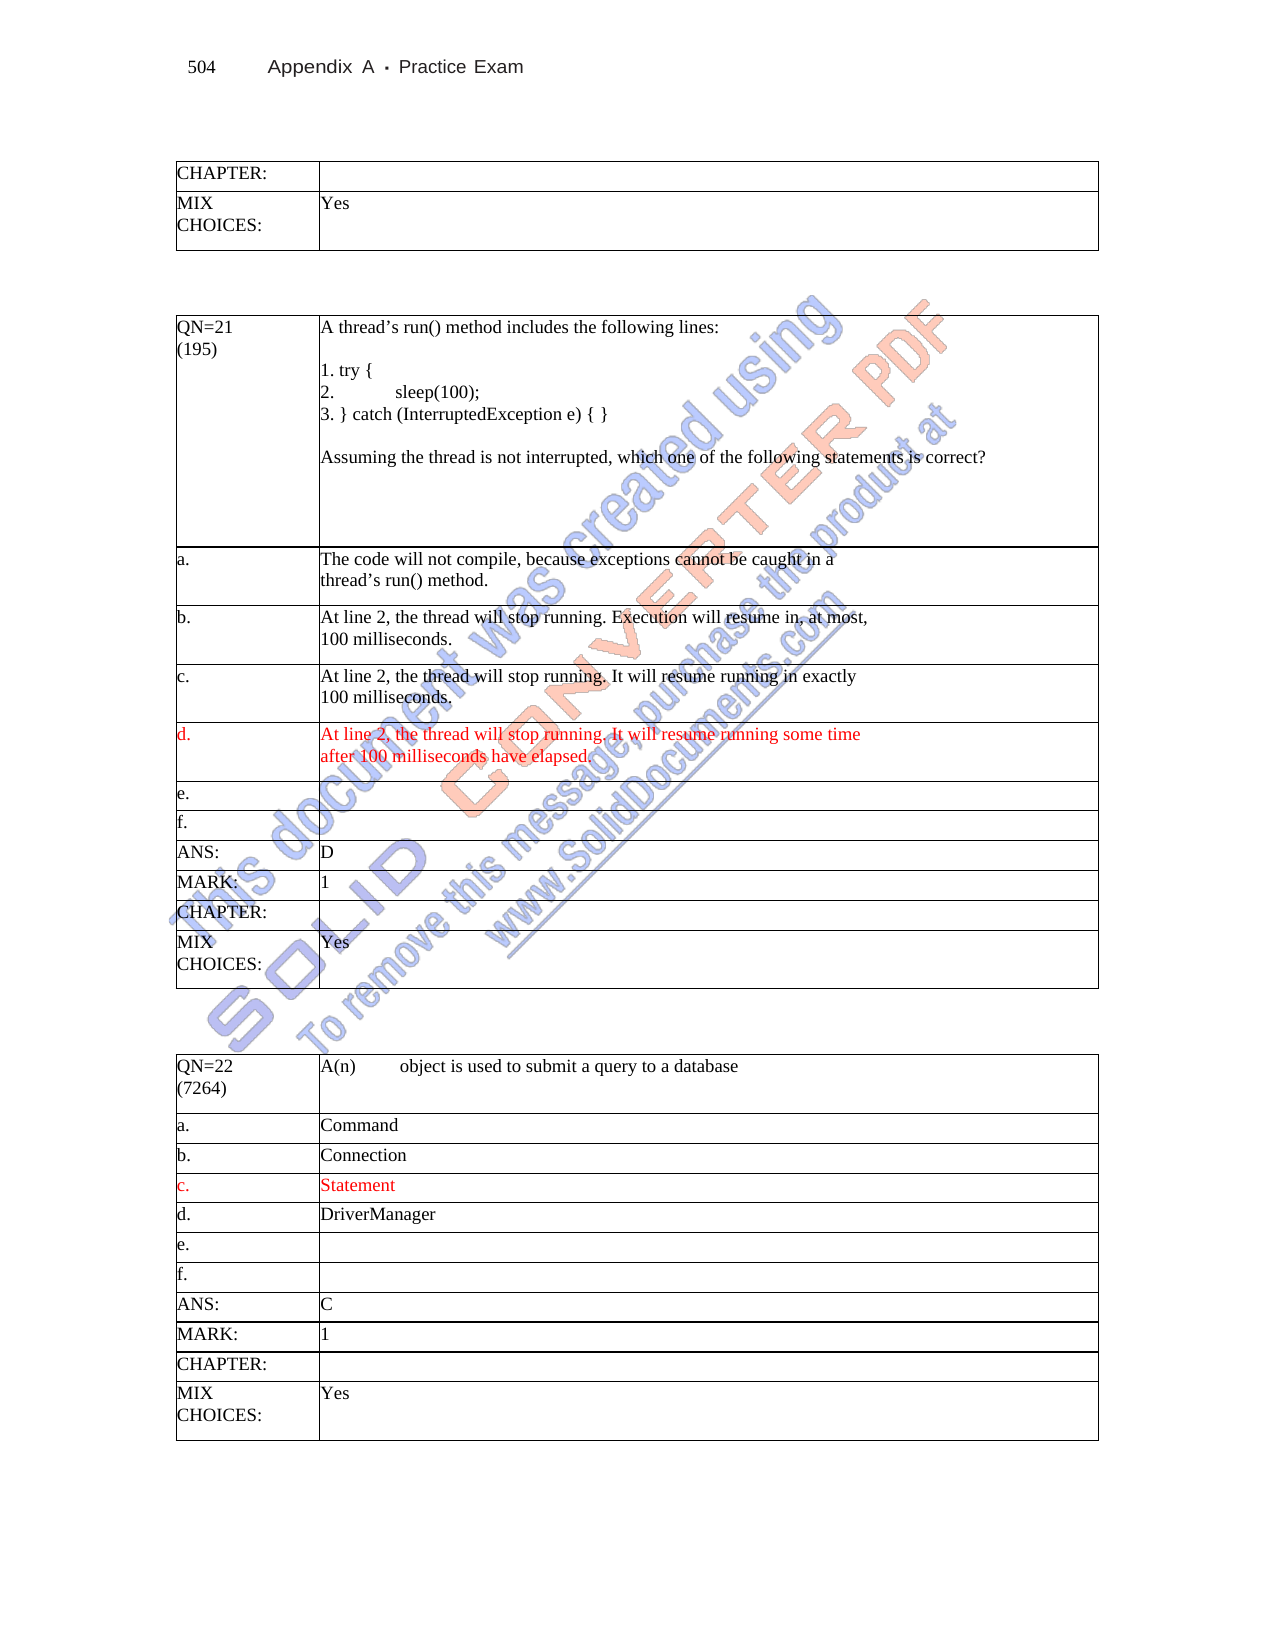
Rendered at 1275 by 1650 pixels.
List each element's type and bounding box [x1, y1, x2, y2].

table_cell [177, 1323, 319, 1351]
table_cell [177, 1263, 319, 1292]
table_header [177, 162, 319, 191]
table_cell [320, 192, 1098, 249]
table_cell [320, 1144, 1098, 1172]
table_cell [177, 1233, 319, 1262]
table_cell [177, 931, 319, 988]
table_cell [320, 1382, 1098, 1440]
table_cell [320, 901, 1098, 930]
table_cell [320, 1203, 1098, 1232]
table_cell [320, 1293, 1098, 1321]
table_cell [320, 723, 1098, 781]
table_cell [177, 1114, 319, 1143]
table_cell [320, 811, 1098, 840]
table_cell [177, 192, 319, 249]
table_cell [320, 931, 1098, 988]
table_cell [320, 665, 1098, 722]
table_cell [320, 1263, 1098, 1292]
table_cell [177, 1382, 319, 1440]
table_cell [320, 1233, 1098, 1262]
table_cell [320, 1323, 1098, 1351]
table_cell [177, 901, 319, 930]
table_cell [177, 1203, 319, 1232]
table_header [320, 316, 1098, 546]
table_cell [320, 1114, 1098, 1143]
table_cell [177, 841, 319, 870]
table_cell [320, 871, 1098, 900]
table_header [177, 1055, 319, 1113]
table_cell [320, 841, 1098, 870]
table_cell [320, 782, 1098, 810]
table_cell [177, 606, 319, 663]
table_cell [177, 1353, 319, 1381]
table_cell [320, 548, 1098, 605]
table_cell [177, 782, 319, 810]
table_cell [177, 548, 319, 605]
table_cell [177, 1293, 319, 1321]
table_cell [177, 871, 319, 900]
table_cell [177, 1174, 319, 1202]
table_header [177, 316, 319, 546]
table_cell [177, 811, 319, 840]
picture [168, 295, 957, 1055]
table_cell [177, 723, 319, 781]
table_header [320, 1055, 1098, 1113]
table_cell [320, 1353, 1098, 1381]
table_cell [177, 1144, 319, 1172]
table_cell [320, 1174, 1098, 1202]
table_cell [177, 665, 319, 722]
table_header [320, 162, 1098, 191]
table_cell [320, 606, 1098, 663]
